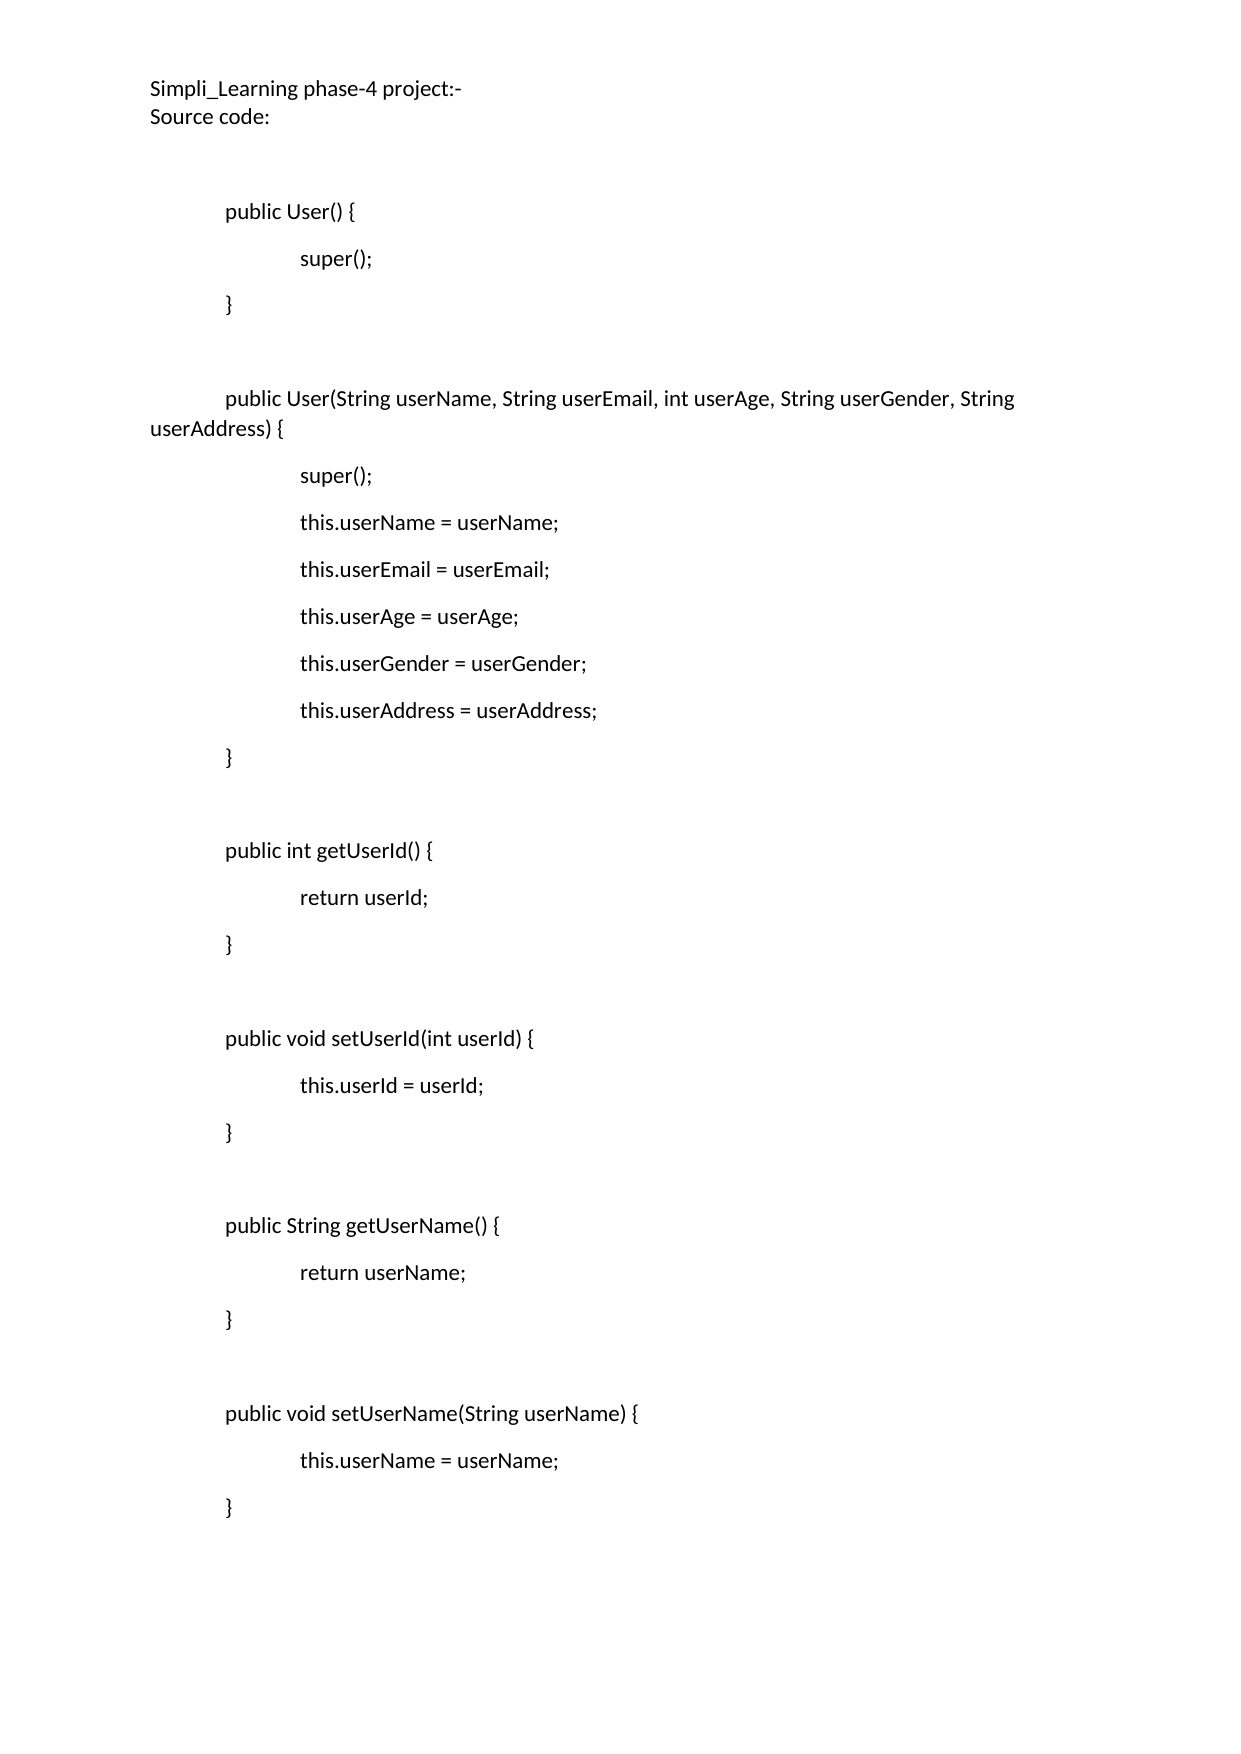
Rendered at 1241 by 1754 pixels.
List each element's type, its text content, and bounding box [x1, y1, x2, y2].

text super(); [150, 461, 1090, 489]
text this.userAddress = userAddress; [150, 696, 1090, 724]
text this.userId = userId; [150, 1071, 1090, 1099]
text } [150, 1493, 1090, 1521]
text } [150, 930, 1090, 958]
text this.userAge = userAge; [150, 602, 1090, 630]
text } [150, 291, 1090, 319]
text public User() { [150, 197, 1090, 225]
text this.userGender = userGender; [150, 649, 1090, 677]
text public User(String userName, String userEmail, int userAge, String userGender, String userAddress) { [150, 384, 1090, 443]
text } [150, 1118, 1090, 1146]
text return userId; [150, 883, 1090, 911]
text } [150, 743, 1090, 771]
text } [150, 1305, 1090, 1333]
text this.userEmail = userEmail; [150, 555, 1090, 583]
text public int getUserId() { [150, 836, 1090, 864]
text super(); [150, 244, 1090, 272]
text public String getUserName() { [150, 1211, 1090, 1239]
text public void setUserId(int userId) { [150, 1024, 1090, 1052]
text this.userName = userName; [150, 1446, 1090, 1474]
text this.userName = userName; [150, 508, 1090, 536]
text return userName; [150, 1258, 1090, 1286]
text public void setUserName(String userName) { [150, 1399, 1090, 1427]
